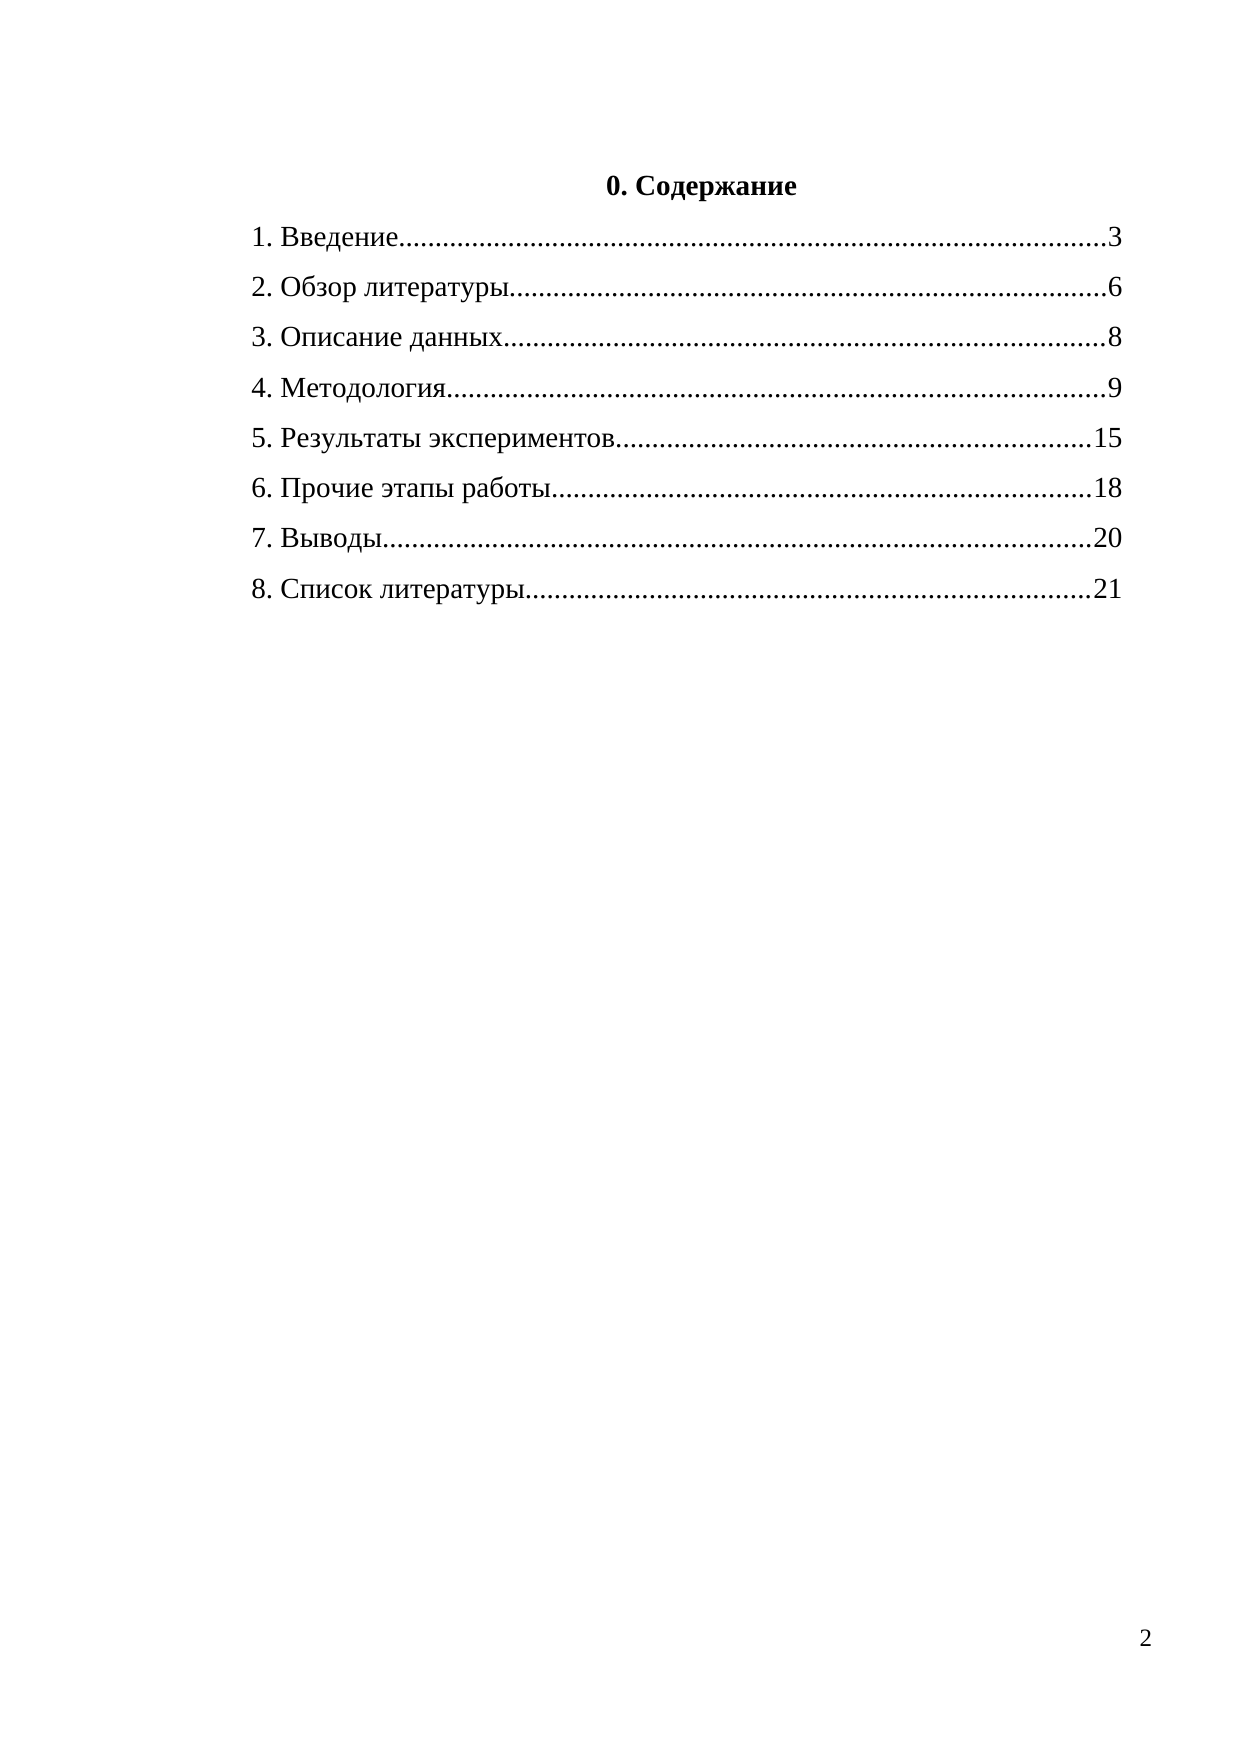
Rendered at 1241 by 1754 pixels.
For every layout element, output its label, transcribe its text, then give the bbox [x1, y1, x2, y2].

text 7. Выводы 20 [177, 521, 1152, 554]
text 6. Прочие этапы работы 18 [177, 470, 1152, 504]
text 1. Введение 3 [177, 219, 1152, 252]
text 8. Список литературы 21 [177, 571, 1152, 604]
text 4. Методология 9 [177, 370, 1152, 403]
text 3. Описание данных 8 [177, 319, 1152, 353]
text 5. Результаты экспериментов 15 [177, 420, 1152, 453]
text 2. Обзор литературы 6 [177, 269, 1152, 303]
text 0. Содержание [177, 168, 1152, 202]
